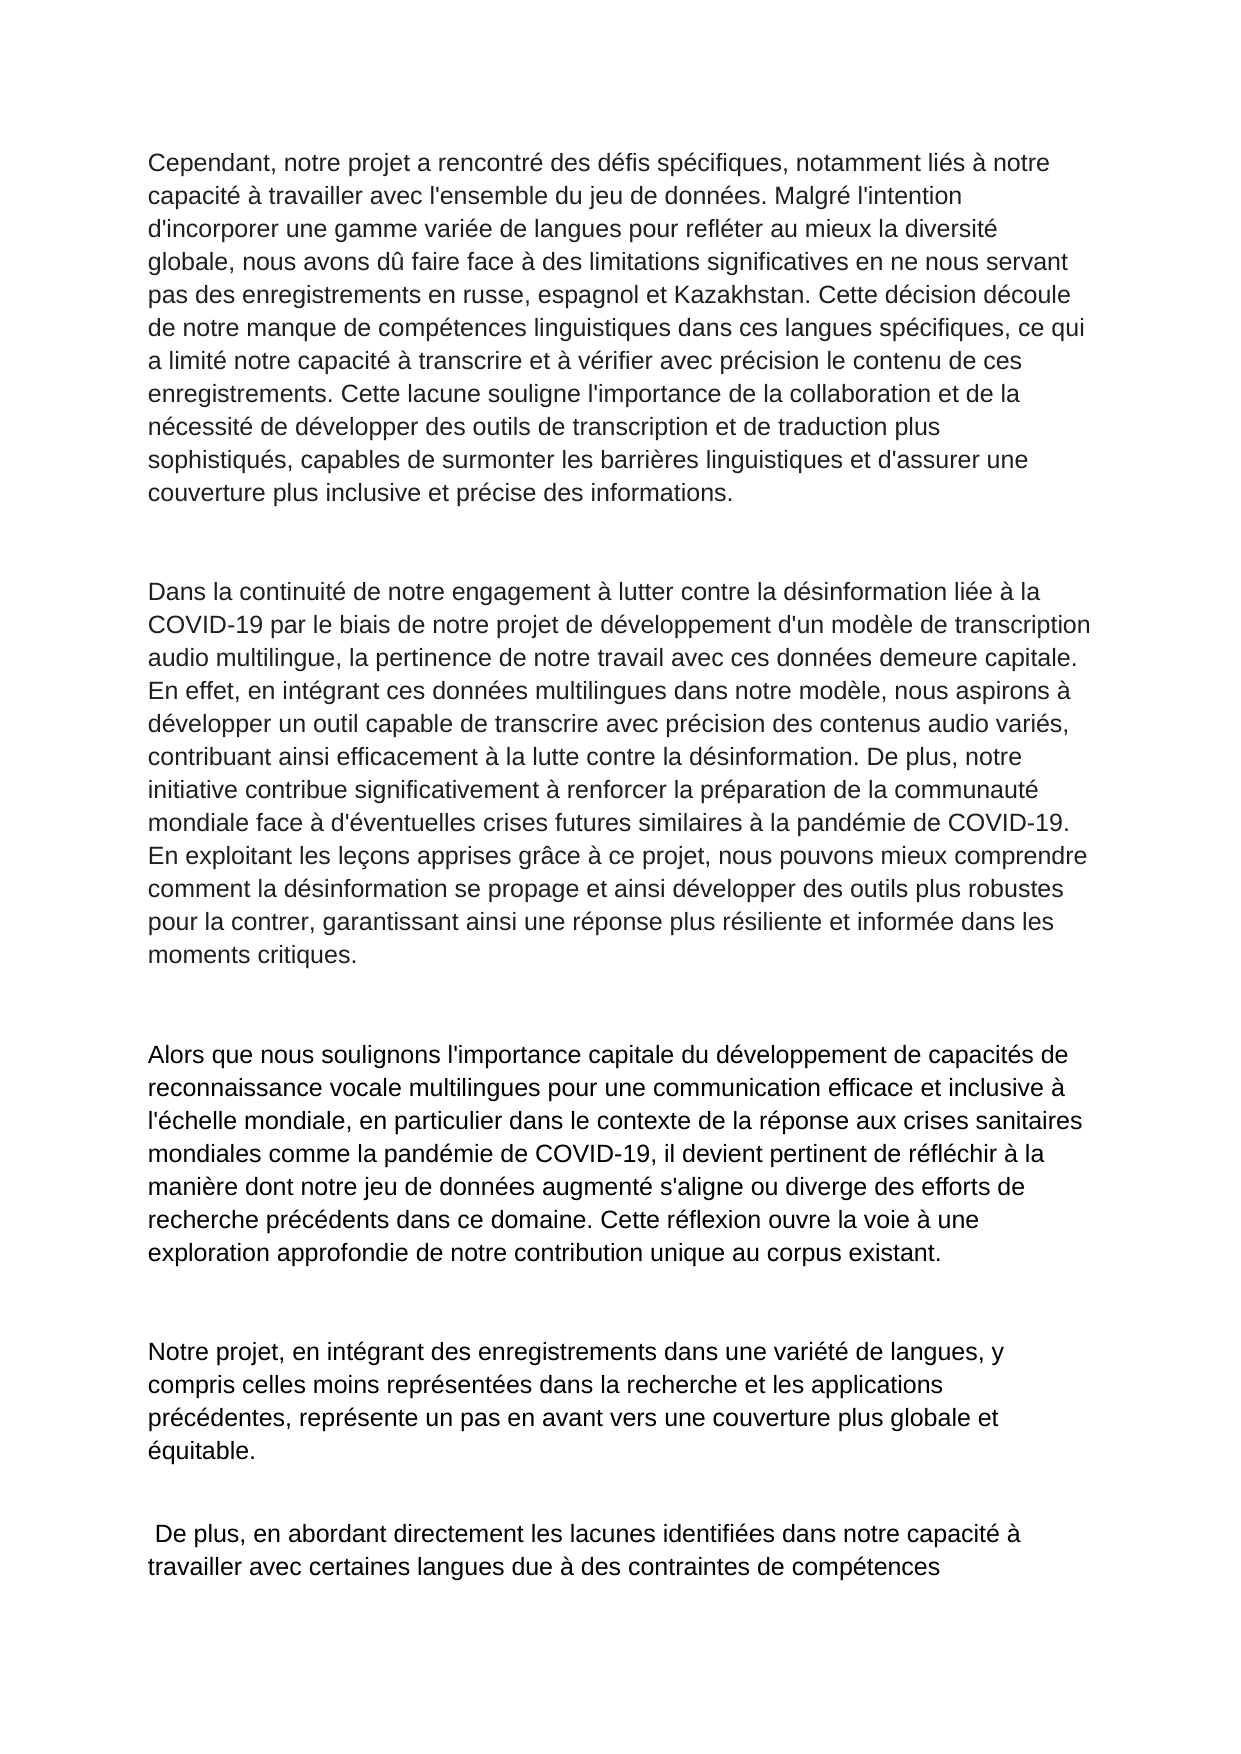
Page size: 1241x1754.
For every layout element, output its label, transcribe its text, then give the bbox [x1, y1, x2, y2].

text Dans la continuité de notre engagement à lutter contre la désinformation liée à la COVID-19 par le biais de notre projet de développement d'un modèle de transcription audio multilingue, la pertinence de notre travail avec ces données demeure capitale. En effet, en intégrant ces données multilingues dans notre modèle, nous aspirons à développer un outil capable de transcrire avec précision des contenus audio variés, contribuant ainsi efficacement à la lutte contre la désinformation. De plus, notre initiative contribue significativement à renforcer la préparation de la communauté mondiale face à d'éventuelles crises futures similaires à la pandémie de COVID-19. En exploitant les leçons apprises grâce à ce projet, nous pouvons mieux comprendre comment la désinformation se propage et ainsi développer des outils plus robustes pour la contrer, garantissant ainsi une réponse plus résiliente et informée dans les moments critiques. [148, 577, 1093, 969]
text Notre projet, en intégrant des enregistrements dans une variété de langues, y compris celles moins représentées dans la recherche et les applications précédentes, représente un pas en avant vers une couverture plus globale et équitable. [148, 1337, 1093, 1465]
text Alors que nous soulignons l'importance capitale du développement de capacités de reconnaissance vocale multilingues pour une communication efficace et inclusive à l'échelle mondiale, en particulier dans le contexte de la réponse aux crises sanitaires mondiales comme la pandémie de COVID-19, il devient pertinent de réfléchir à la manière dont notre jeu de données augmenté s'aligne ou diverge des efforts de recherche précédents dans ce domaine. Cette réflexion ouvre la voie à une exploration approfondie de notre contribution unique au corpus existant. [148, 1040, 1093, 1267]
text Cependant, notre projet a rencontré des défis spécifiques, notamment liés à notre capacité à travailler avec l'ensemble du jeu de données. Malgré l'intention d'incorporer une gamme variée de langues pour refléter au mieux la diversité globale, nous avons dû faire face à des limitations significatives en ne nous servant pas des enregistrements en russe, espagnol et Kazakhstan. Cette décision découle de notre manque de compétences linguistiques dans ces langues spécifiques, ce qui a limité notre capacité à transcrire et à vérifier avec précision le contenu de ces enregistrements. Cette lacune souligne l'importance de la collaboration et de la nécessité de développer des outils de transcription et de traduction plus sophistiqués, capables de surmonter les barrières linguistiques et d'assurer une couverture plus inclusive et précise des informations. [148, 148, 1093, 507]
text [148, 1486, 1093, 1581]
